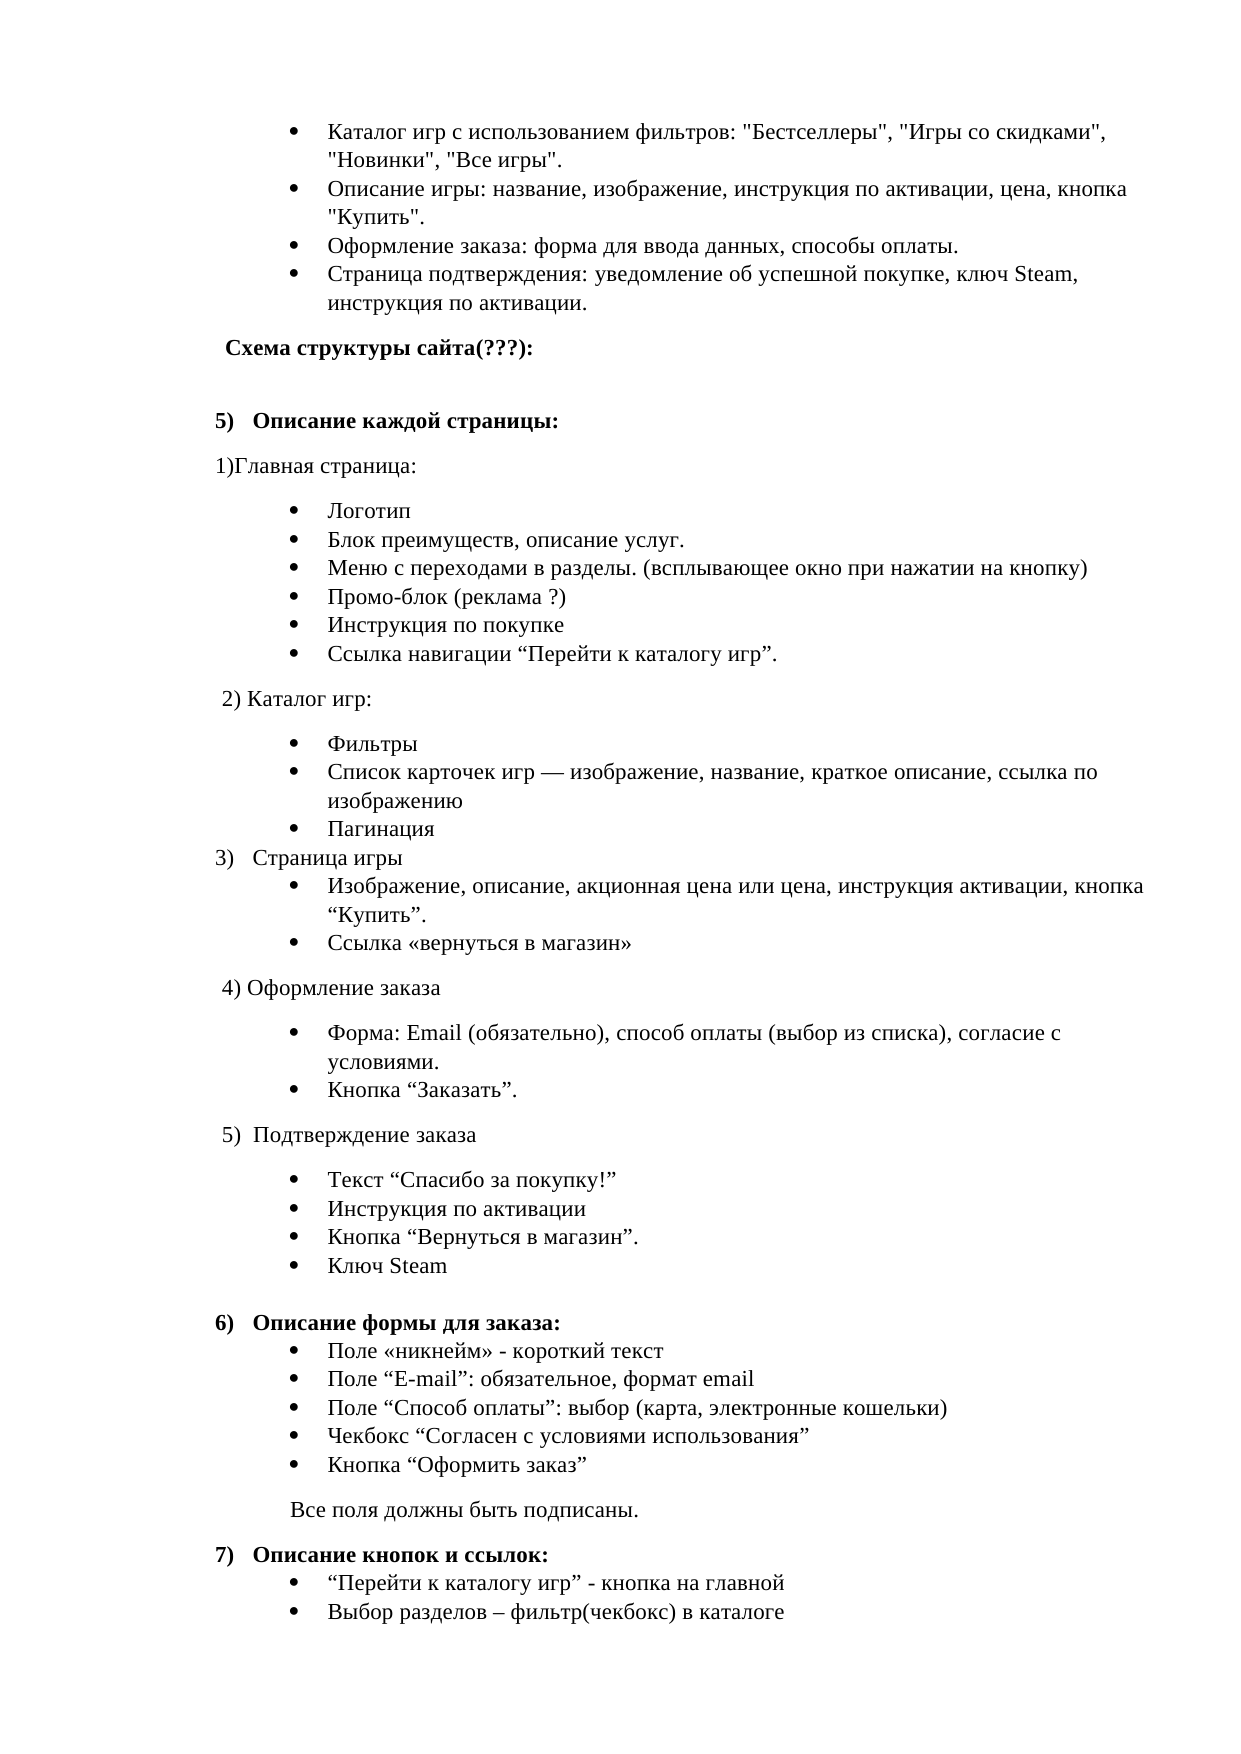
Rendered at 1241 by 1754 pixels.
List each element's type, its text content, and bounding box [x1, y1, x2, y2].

list Изображение, описание, акционная цена или цена, инструкция активации, кнопка “Купить”. [290, 872, 1152, 927]
list Кнопка “Вернуться в магазин”. [290, 1223, 1152, 1249]
list Список карточек игр — изображение, название, краткое описание, ссылка по изображению [290, 758, 1152, 813]
text 1)Главная страница: [177, 452, 1152, 479]
list Фильтры [290, 730, 1152, 756]
list Инструкция по активации [290, 1195, 1152, 1221]
list Пагинация [290, 815, 1152, 842]
list Поле «никнейм» - короткий текст [290, 1337, 1152, 1363]
text 4) Оформление заказа [222, 974, 1152, 1001]
list Текст “Спасибо за покупку!” [290, 1166, 1152, 1193]
list Форма: Email (обязательно), способ оплаты (выбор из списка), согласие с условиями. [290, 1019, 1152, 1074]
list Поле “Способ оплаты”: выбор (карта, электронные кошельки) [290, 1394, 1152, 1420]
list Выбор разделов – фильтр(чекбокс) в каталоге [290, 1598, 1152, 1624]
text Схема структуры сайта(???): [177, 334, 1152, 360]
list Инструкция по покупке [290, 611, 1152, 638]
list Страница подтверждения: уведомление об успешной покупке, ключ Steam, инструкция по активации. [290, 260, 1152, 315]
text 5) Подтверждение заказа [222, 1121, 1152, 1148]
list Чекбокс “Согласен с условиями использования” [290, 1422, 1152, 1449]
list Ссылка «вернуться в магазин» [290, 929, 1152, 955]
list Меню c переходами в разделы. (всплывающее окно при нажатии на кнопку) [290, 554, 1152, 581]
list Описание формы для заказа: [215, 1308, 1152, 1335]
list Ссылка навигации “Перейти к каталогу игр”. [290, 640, 1152, 666]
text Все поля должны быть подписаны. [290, 1496, 1152, 1522]
list “Перейти к каталогу игр” - кнопка на главной [290, 1569, 1152, 1596]
text 2) Каталог игр: [222, 685, 1152, 711]
list Промо-блок (реклама ?) [290, 583, 1152, 609]
list Поле “E-mail”: обязательное, формат email [290, 1365, 1152, 1392]
list Кнопка “Заказать”. [290, 1076, 1152, 1102]
list Каталог игр с использованием фильтров: "Бестселлеры", "Игры со скидками", "Новинки", "Все игры". [290, 118, 1152, 173]
list Логотип [290, 498, 1152, 524]
list Оформление заказа: форма для ввода данных, способы оплаты. [290, 232, 1152, 258]
list Описание каждой страницы: [215, 407, 1152, 434]
list Описание кнопок и ссылок: [215, 1541, 1152, 1567]
list Описание игры: название, изображение, инструкция по активации, цена, кнопка "Купить". [290, 175, 1152, 230]
list Блок преимуществ, описание услуг. [290, 526, 1152, 552]
list Ключ Steam [290, 1252, 1152, 1278]
list Страница игры [215, 844, 1152, 870]
list Кнопка “Оформить заказ” [290, 1451, 1152, 1477]
